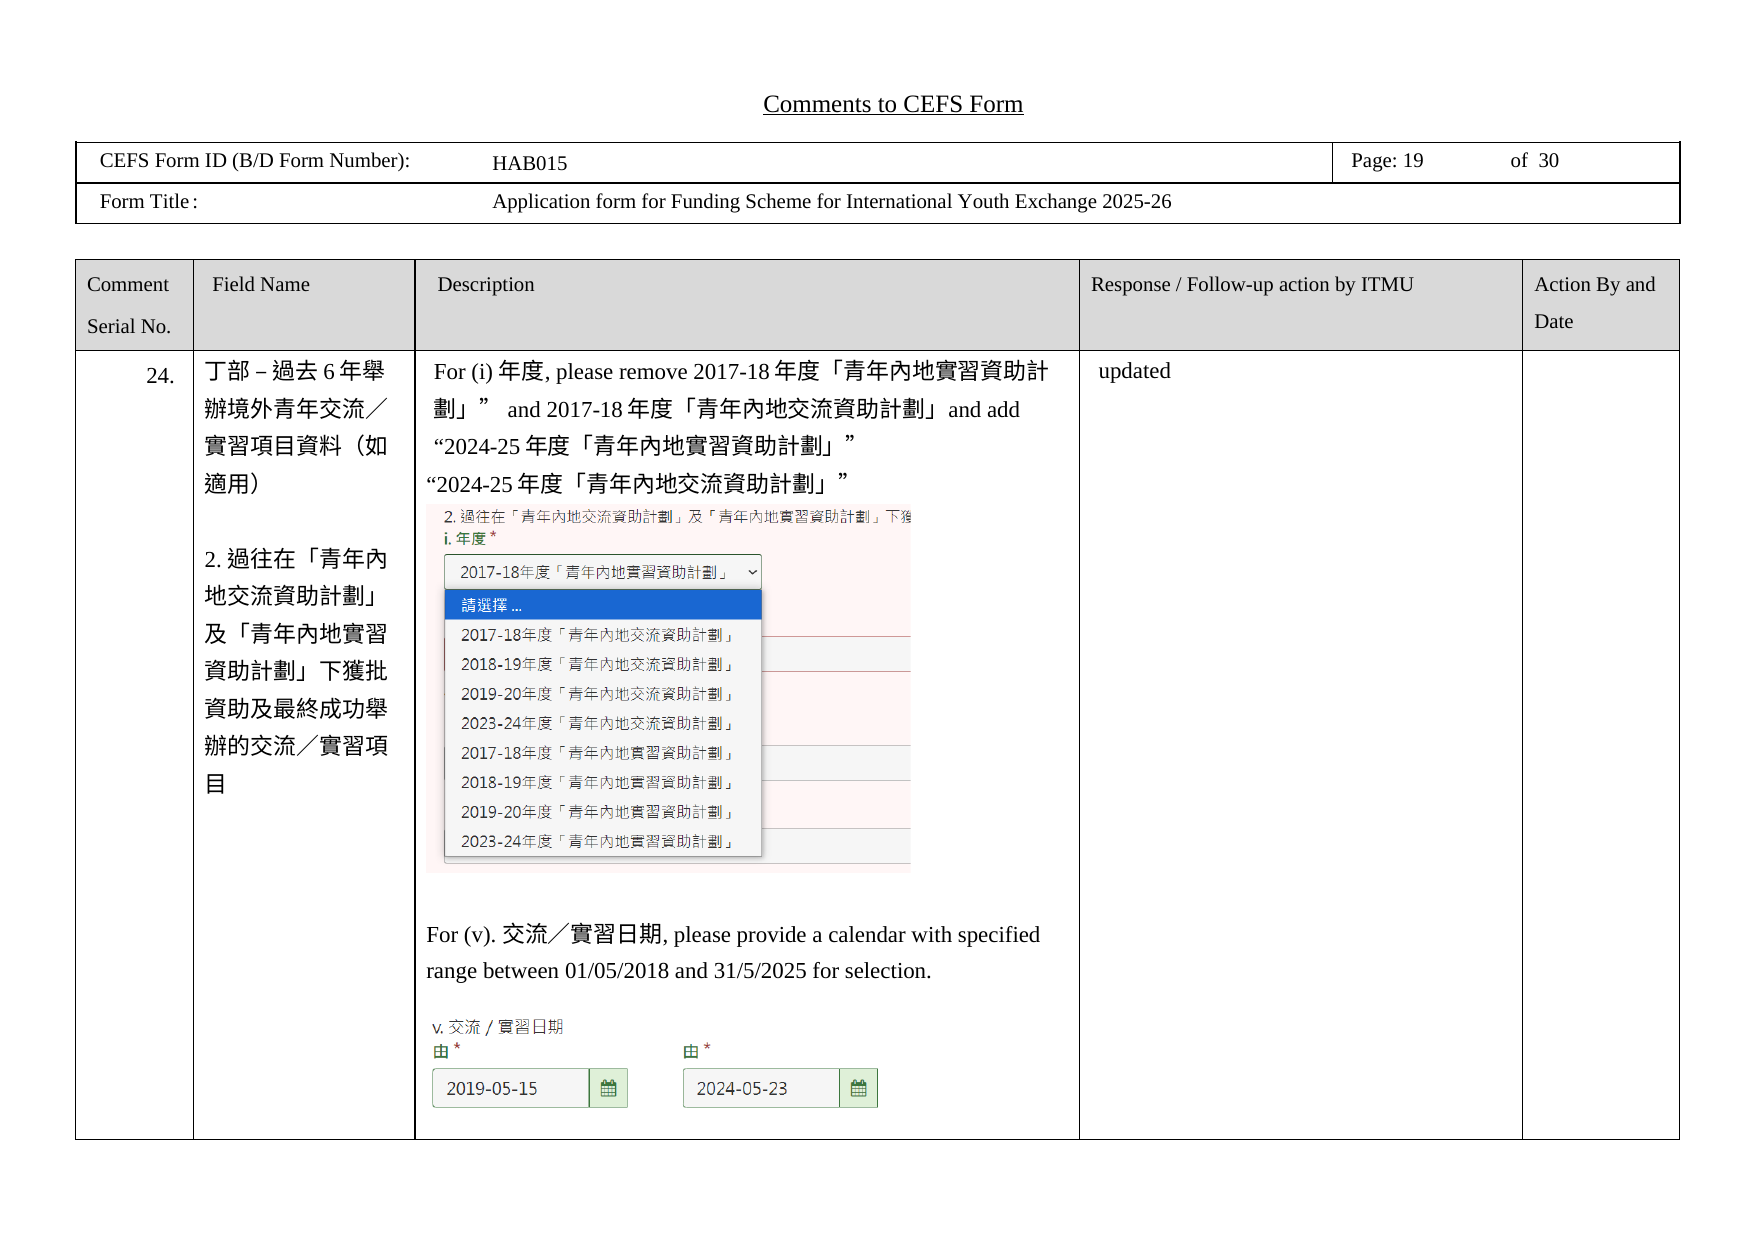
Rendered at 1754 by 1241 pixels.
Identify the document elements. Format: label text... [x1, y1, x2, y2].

table_header Response / Follow-up action by ITMU [1080, 260, 1522, 350]
table_cell 丁部 – 過去6年舉辦境外青年交流／實習項目資料（如適用） 2. 過往在「青年內地交流資助計劃」及「青年內地實習資助計劃」下獲批資助及最終成功舉辦的交流／實習項目 [194, 351, 414, 1139]
table_header Action By and Date [1523, 260, 1679, 350]
table_cell updated [1080, 351, 1522, 1139]
table_header Field Name [194, 260, 414, 350]
table_cell [1523, 351, 1679, 1139]
table_cell [76, 351, 193, 1139]
table_header Comment Serial No. [76, 260, 193, 350]
table_header Description [416, 260, 1079, 350]
picture [426, 504, 911, 873]
table_cell For (i) 年度, please remove 2017-18年度「青年內地實習資助計劃」” and 2017-18年度「青年內地交流資助計劃」and add “2024-25年度「青年內地實習資助計劃」” “2024-25年度「青年內地交流資助計劃」” For (v). 交流／實習日期, please provide a calendar with specified range between 01/05/2018 and 31/5/2025 for selection. [416, 351, 1079, 1139]
picture [426, 1006, 942, 1121]
